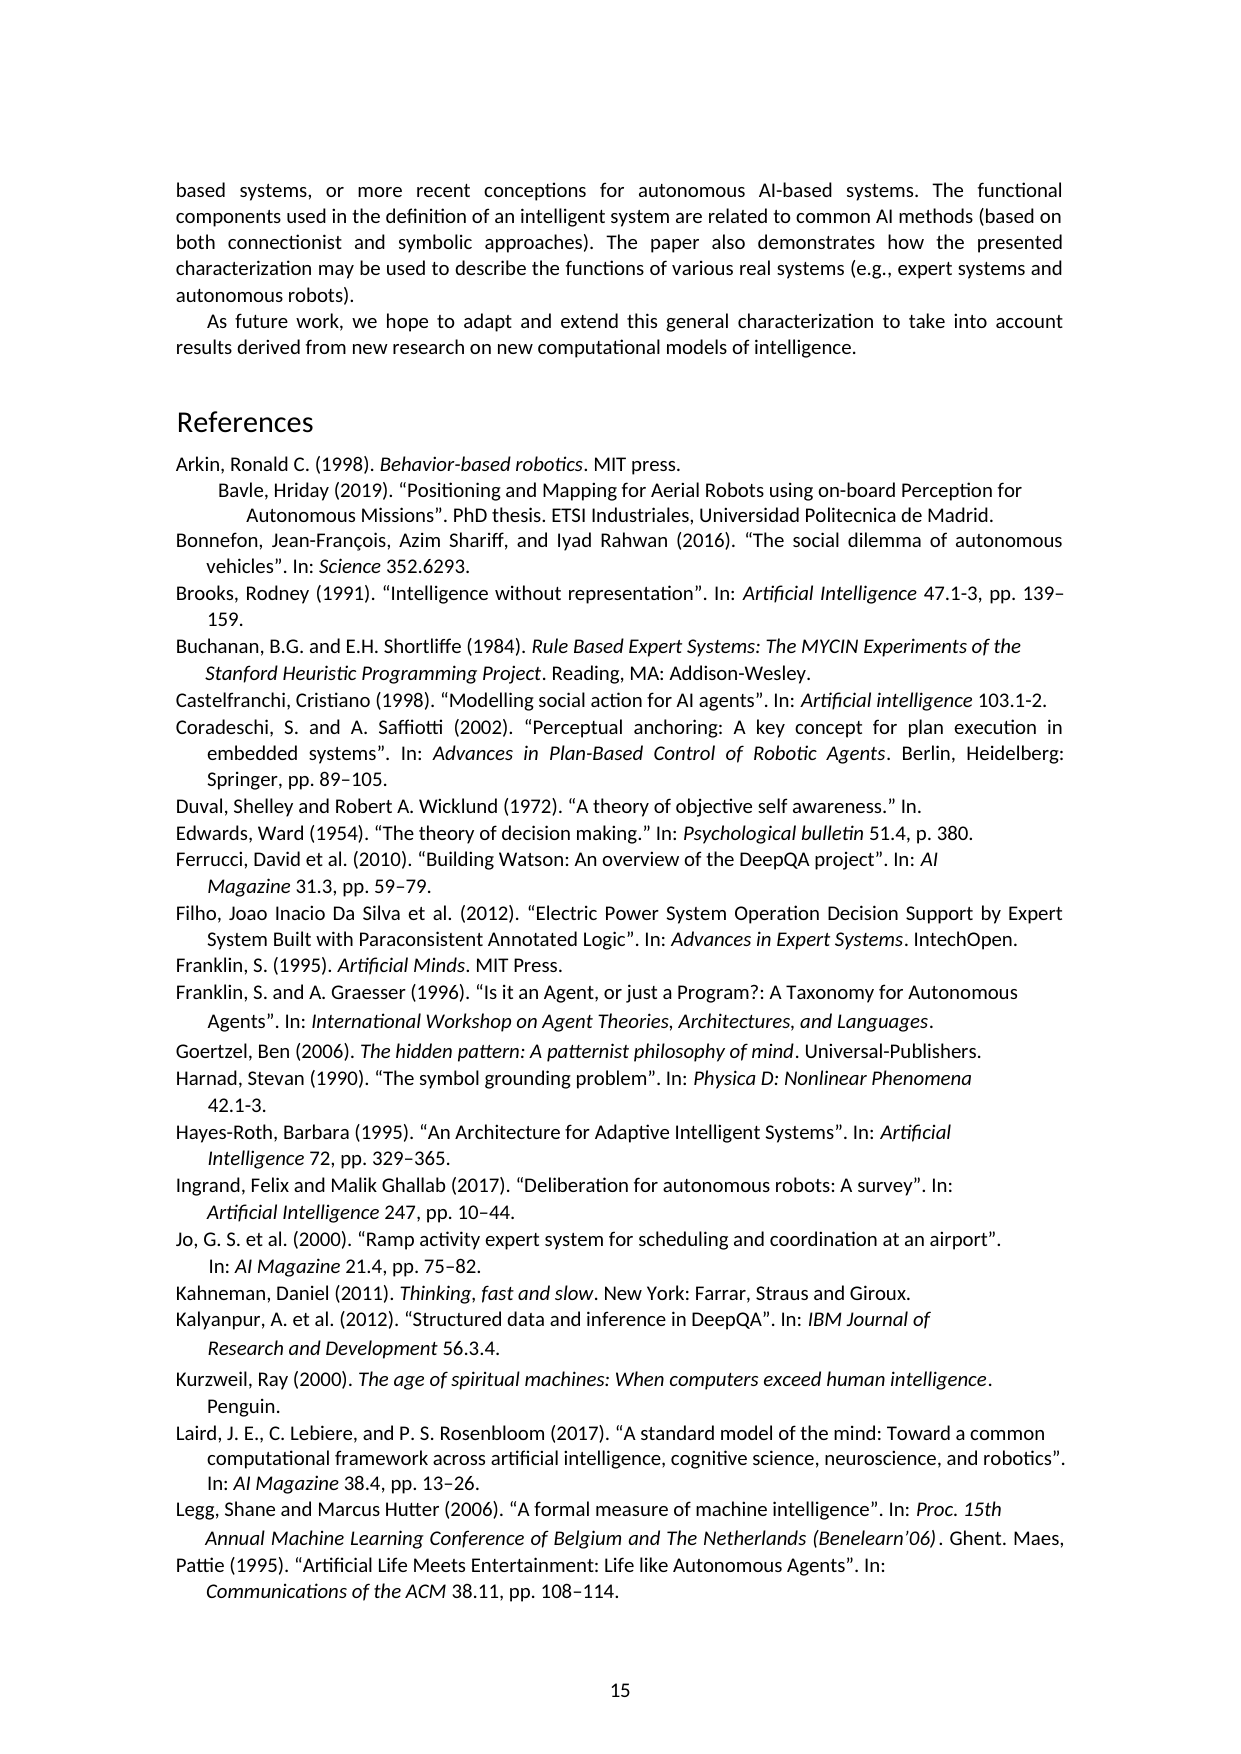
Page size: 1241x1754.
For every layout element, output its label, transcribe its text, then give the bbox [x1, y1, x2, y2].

text Intelligence 72, pp. 329–365. [207, 1146, 1064, 1171]
text Coradeschi, S. and A. Saffiotti (2002). “Perceptual anchoring: A key concept for plan execution in embedded systems”. In: Advances in Plan-Based Control of Robotic Agents. Berlin, Heidelberg: Springer, pp. 89–105. [176, 714, 1064, 792]
text Laird, J. E., C. Lebiere, and P. S. Rosenbloom (2017). “A standard model of the mind: Toward a common computational framework across artificial intelligence, cognitive science, neuroscience, and robotics”. In: AI Magazine 38.4, pp. 13–26. [176, 1421, 1067, 1496]
text In: AI Magazine 21.4, pp. 75–82. [208, 1253, 1064, 1278]
text Harnad, Stevan (1990). “The symbol grounding problem”. In: Physica D: Nonlinear Phenomena [176, 1066, 1064, 1091]
text Annual Machine Learning Conference of Belgium and The Netherlands (Benelearn’06). Ghent. Maes, Pattie (1995). “Artificial Life Meets Entertainment: Life like Autonomous Agents”. In: [176, 1526, 1064, 1577]
text Hayes-Roth, Barbara (1995). “An Architecture for Adaptive Intelligent Systems”. In: Artificial [176, 1119, 1064, 1144]
text As future work, we hope to adapt and extend this general characterization to take into account results derived from new research on new computational models of intelligence. [176, 308, 1064, 360]
text Filho, Joao Inacio Da Silva et al. (2012). “Electric Power System Operation Decision Support by Expert System Built with Paraconsistent Annotated Logic”. In: Advances in Expert Systems. IntechOpen. [176, 900, 1064, 951]
text Bonnefon, Jean-François, Azim Shariff, and Iyad Rahwan (2016). “The social dilemma of autonomous vehicles”. In: Science 352.6293. [176, 528, 1064, 579]
text Kahneman, Daniel (2011). Thinking, fast and slow. New York: Farrar, Straus and Giroux. [176, 1280, 1064, 1305]
text Franklin, S. (1995). Artificial Minds. MIT Press. [176, 953, 1064, 978]
text Kurzweil, Ray (2000). The age of spiritual machines: When computers exceed human intelligence. Penguin. [176, 1366, 1067, 1419]
text Legg, Shane and Marcus Hutter (2006). “A formal measure of machine intelligence”. In: Proc. 15th [176, 1496, 1064, 1521]
text Research and Development 56.3.4. [207, 1336, 1067, 1361]
text Arkin, Ronald C. (1998). Behavior-based robotics. MIT press. [176, 451, 1064, 476]
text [176, 177, 1064, 307]
text Goertzel, Ben (2006). The hidden pattern: A patternist philosophy of mind. Universal-Publishers. [176, 1038, 1067, 1064]
text Kalyanpur, A. et al. (2012). “Structured data and inference in DeepQA”. In: IBM Journal of [176, 1306, 1064, 1332]
text Brooks, Rodney (1991). “Intelligence without representation”. In: Artificial Intelligence 47.1-3, pp. 139–159. [176, 580, 1064, 632]
text Magazine 31.3, pp. 59–79. [207, 873, 1064, 898]
subtitle References [177, 403, 1063, 440]
text Ferrucci, David et al. (2010). “Building Watson: An overview of the DeepQA project”. In: AI [176, 846, 1064, 872]
text Communications of the ACM 38.11, pp. 108–114. [206, 1578, 1067, 1604]
text Duval, Shelley and Robert A. Wicklund (1972). “A theory of objective self awareness.” In. [176, 793, 1064, 818]
text Artificial Intelligence 247, pp. 10–44. [207, 1199, 1067, 1224]
text Castelfranchi, Cristiano (1998). “Modelling social action for AI agents”. In: Artificial intelligence 103.1-2. [176, 687, 1064, 713]
text Jo, G. S. et al. (2000). “Ramp activity expert system for scheduling and coordination at an airport”. [176, 1226, 1064, 1252]
text Buchanan, B.G. and E.H. Shortliffe (1984). Rule Based Expert Systems: The MYCIN Experiments of the Stanford Heuristic Programming Project. Reading, MA: Addison-Wesley. [176, 633, 1067, 686]
text 42.1-3. [208, 1092, 1064, 1118]
text Edwards, Ward (1954). “The theory of decision making.” In: Psychological bulletin 51.4, p. 380. [176, 820, 1064, 845]
text Franklin, S. and A. Graesser (1996). “Is it an Agent, or just a Program?: A Taxonomy for Autonomous [176, 979, 1064, 1005]
text Agents”. In: International Workshop on Agent Theories, Architectures, and Languages. [207, 1008, 1067, 1034]
text Ingrand, Felix and Malik Ghallab (2017). “Deliberation for autonomous robots: A survey”. In: [176, 1172, 1064, 1198]
text Bavle, Hriday (2019). “Positioning and Mapping for Aerial Robots using on-board Perception for Autonomous Missions”. PhD thesis. ETSI Industriales, Universidad Politecnica de Madrid. [174, 478, 1067, 528]
